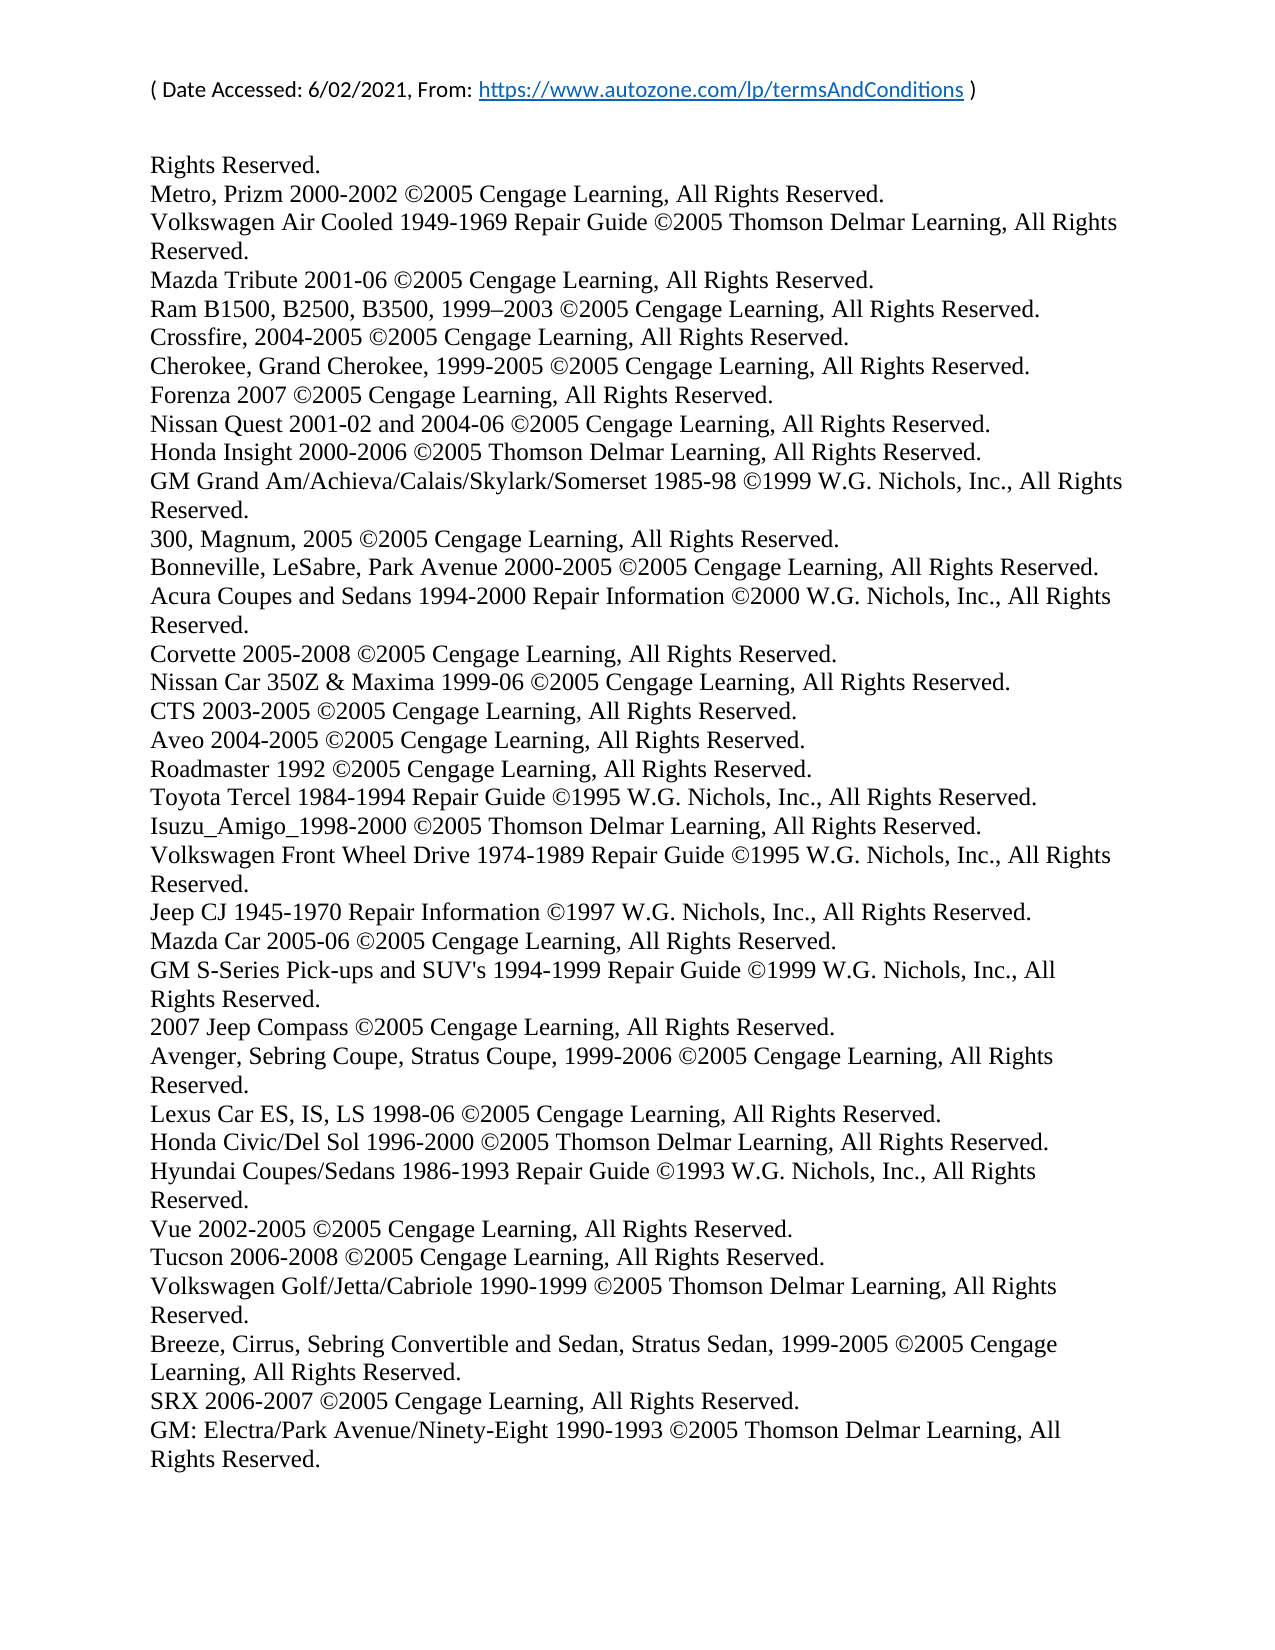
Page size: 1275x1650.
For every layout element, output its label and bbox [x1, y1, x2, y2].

text [150, 150, 1125, 1472]
